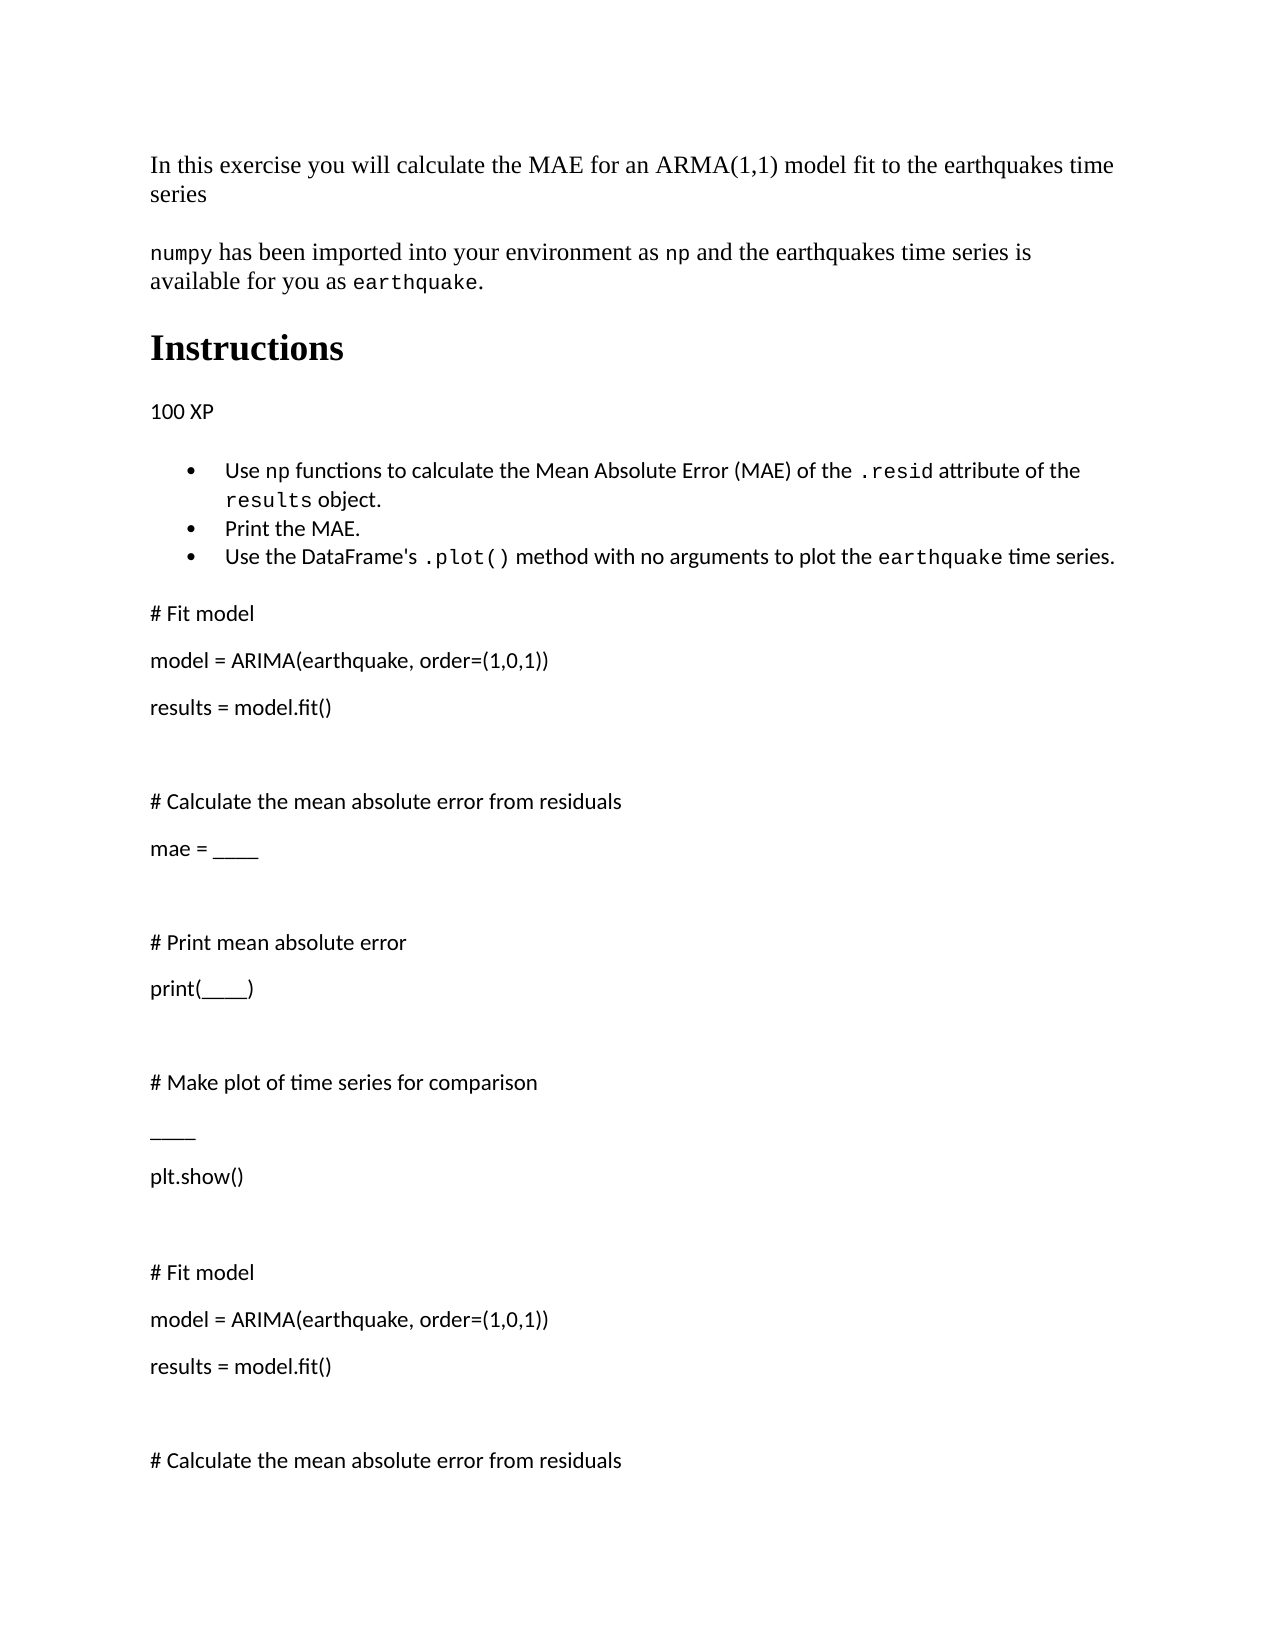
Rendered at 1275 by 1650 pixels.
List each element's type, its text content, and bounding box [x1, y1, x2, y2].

subtitle Instructions [150, 325, 1125, 368]
text # Calculate the mean absolute error from residuals [150, 787, 1125, 815]
text # Fit model [150, 599, 1125, 627]
text # Make plot of time series for comparison [150, 1068, 1125, 1096]
text # Fit model [150, 1258, 1125, 1286]
text plt.show() [150, 1162, 1125, 1190]
text model = ARIMA(earthquake, order=(1,0,1)) [150, 646, 1125, 674]
text # Print mean absolute error [150, 928, 1125, 956]
text results = model.fit() [150, 693, 1125, 721]
text model = ARIMA(earthquake, order=(1,0,1)) [150, 1305, 1125, 1333]
text print(____) [150, 974, 1125, 1002]
list Use the DataFrame's .plot() method with no arguments to plot the earthquake time series. [187, 542, 1125, 570]
text # Calculate the mean absolute error from residuals [150, 1446, 1125, 1474]
text In this exercise you will calculate the MAE for an ARMA(1,1) model fit to the earthquakes time series [150, 150, 1125, 207]
text numpy has been imported into your environment as np and the earthquakes time series is available for you as earthquake. [150, 237, 1125, 296]
text results = model.fit() [150, 1352, 1125, 1380]
list Use np functions to calculate the Mean Absolute Error (MAE) of the .resid attribute of the results object. [187, 457, 1125, 514]
text 100 XP [150, 397, 1125, 425]
text ____ [150, 1115, 1125, 1143]
text mae = ____ [150, 834, 1125, 862]
list Print the MAE. [187, 514, 1125, 542]
